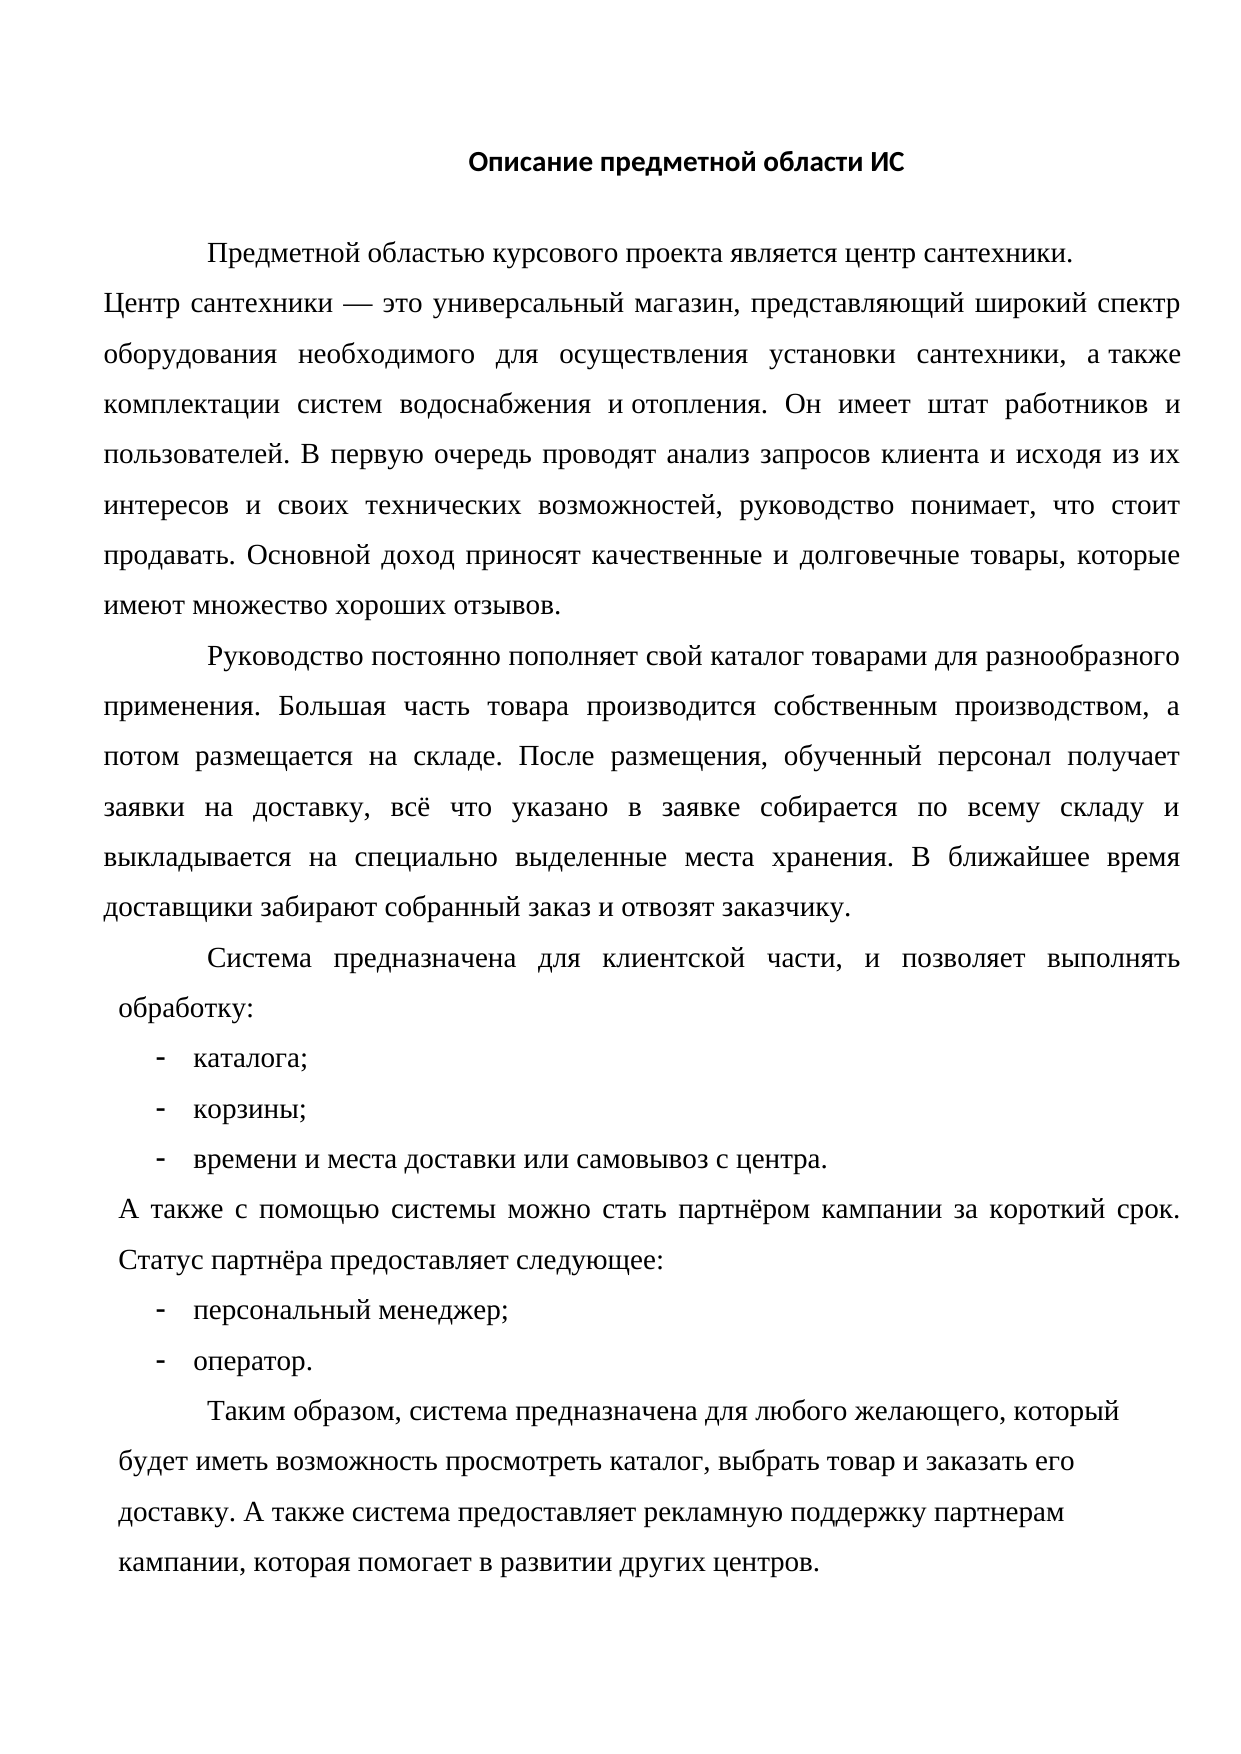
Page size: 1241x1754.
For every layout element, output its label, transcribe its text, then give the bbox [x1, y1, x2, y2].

list оператор. [156, 1343, 1181, 1376]
text Центр сантехники — это универсальный магазин, представляющий широкий спектр оборудования необходимого для осуществления установки сантехники, а также комплектации систем водоснабжения и отопления. Он имеет штат работников и пользователей. В первую очередь проводят анализ запросов клиента и исходя из их интересов и своих технических возможностей, руководство понимает, что стоит продавать. Основной доход приносят качественные и долговечные товары, которые имеют множество хороших отзывов. [103, 286, 1181, 621]
text Таким образом, система предназначена для любого желающего, который будет иметь возможность просмотреть каталог, выбрать товар и заказать его доставку. А также система предоставляет рекламную поддержку партнерам кампании, которая помогает в развитии других центров. [118, 1393, 1181, 1577]
text А также с помощью системы можно стать партнёром кампании за короткий срок. Статус партнёра предоставляет следующее: [118, 1192, 1181, 1275]
text Руководство постоянно пополняет свой каталог товарами для разнообразного применения. Большая часть товара производится собственным производством, а потом размещается на складе. После размещения, обученный персонал получает заявки на доставку, всё что указано в заявке собирается по всему складу и выкладывается на специально выделенные места хранения. В ближайшее время доставщики забирают собранный заказ и отвозят заказчику. [103, 638, 1181, 923]
list корзины; [156, 1091, 1181, 1124]
list времени и места доставки или самовывоз с центра. [156, 1141, 1181, 1175]
list персональный менеджер; [156, 1292, 1181, 1326]
text Система предназначена для клиентской части, и позволяет выполнять обработку: [118, 940, 1181, 1023]
text Предметной областью курсового проекта является центр сантехники. [103, 235, 1181, 269]
list каталога; [156, 1040, 1181, 1074]
text Описание предметной области ИС [118, 143, 1181, 179]
